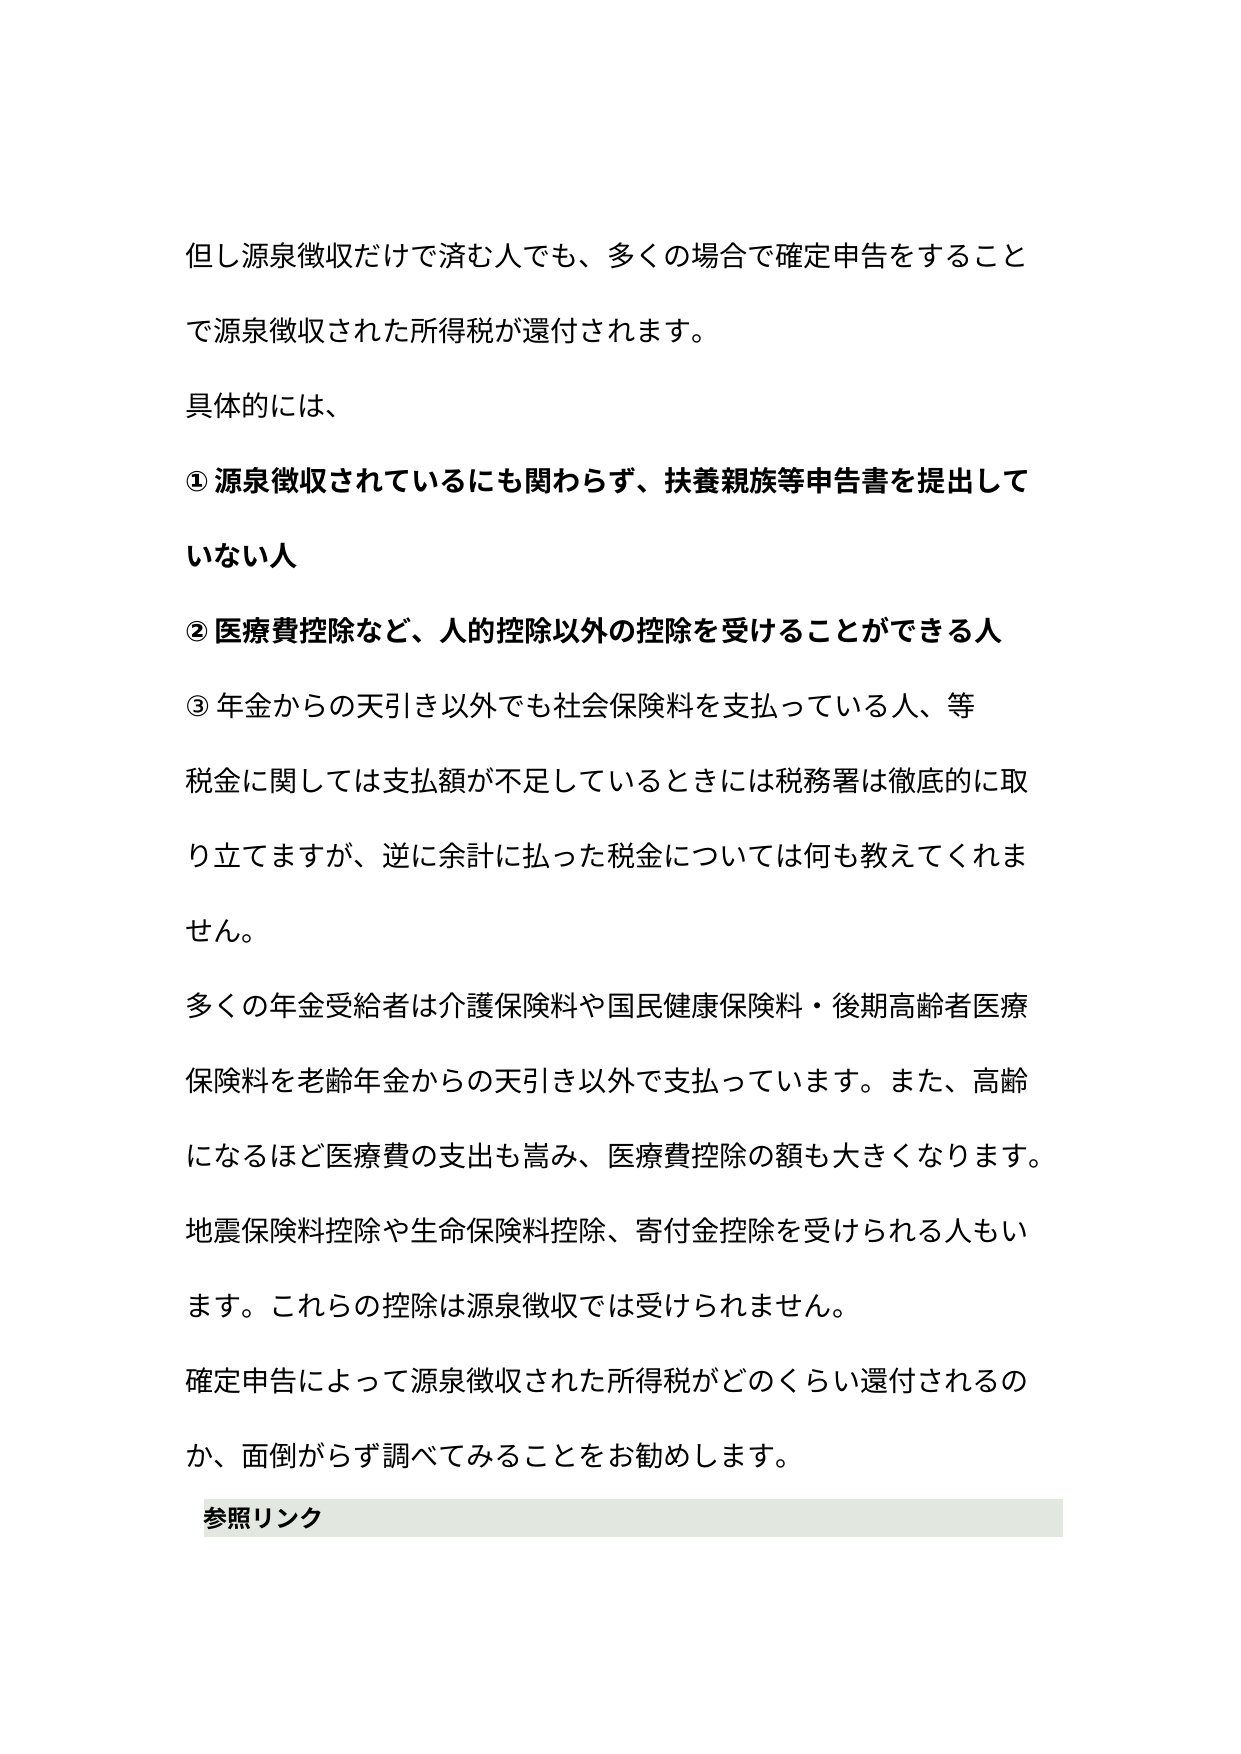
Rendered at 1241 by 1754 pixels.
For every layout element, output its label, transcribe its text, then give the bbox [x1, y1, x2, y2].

text 確定申告によって源泉徴収された所得税がどのくらい還付されるのか、面倒がらず調べてみることをお勧めします。 [185, 1342, 1055, 1492]
text 但し源泉徴収だけで済む人でも、多くの場合で確定申告をすることで源泉徴収された所得税が還付されます。 [185, 217, 1055, 367]
text 多くの年金受給者は介護保険料や国民健康保険料・後期高齢者医療保険料を老齢年金からの天引き以外で支払っています。また、高齢になるほど医療費の支出も嵩み、医療費控除の額も大きくなります。地震保険料控除や生命保険料控除、寄付金控除を受けられる人もいます。これらの控除は源泉徴収では受けられません。 [185, 967, 1055, 1342]
text 税金に関しては支払額が不足しているときには税務署は徹底的に取り立てますが、逆に余計に払った税金については何も教えてくれません。 [185, 742, 1055, 967]
text 具体的には、 ①源泉徴収されているにも関わらず、扶養親族等申告書を提出していない人 ②医療費控除など、人的控除以外の控除を受けることができる人 ③年金からの天引き以外でも社会保険料を支払っている人、等 [185, 367, 1055, 742]
text 参照リンク [204, 1499, 1063, 1537]
